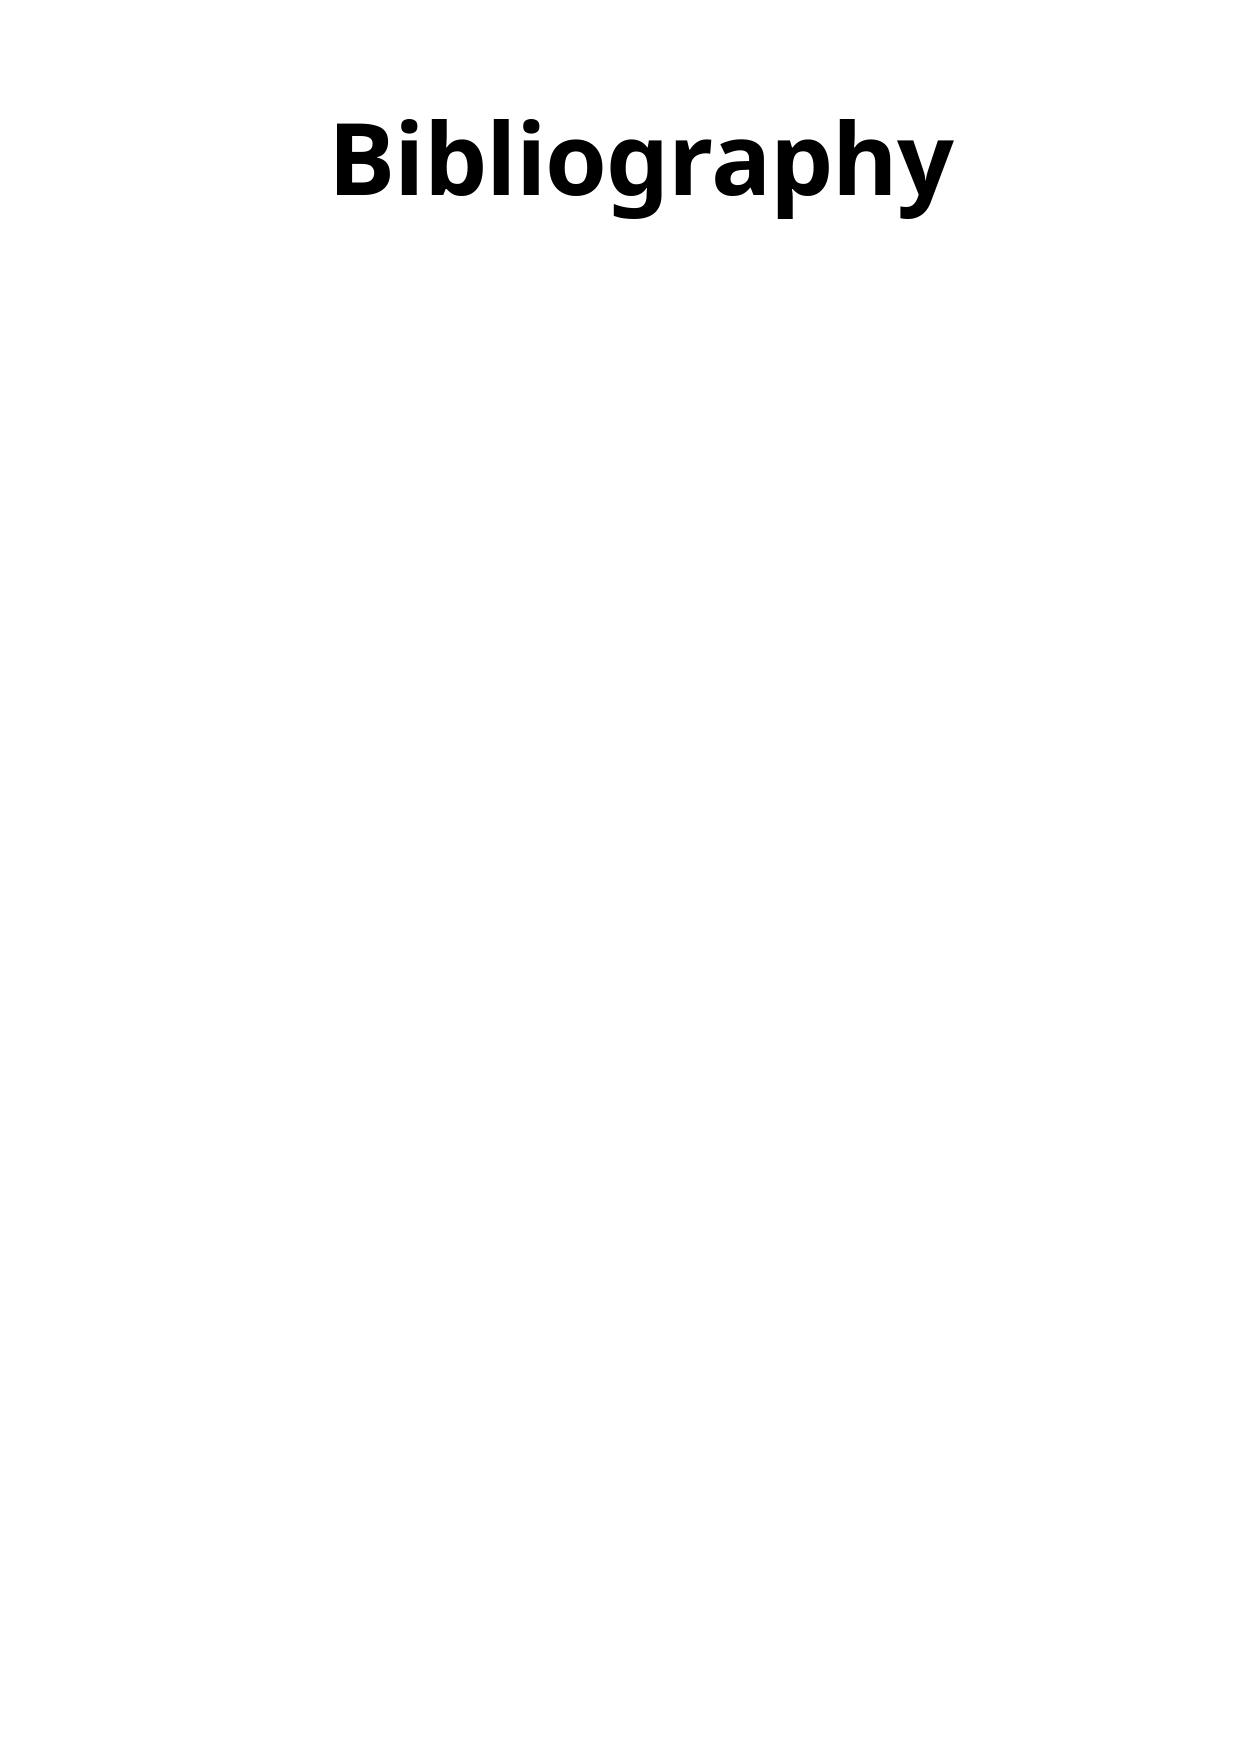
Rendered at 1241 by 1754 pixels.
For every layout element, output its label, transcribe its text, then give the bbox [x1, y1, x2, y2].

title Bibliography [118, 89, 1165, 225]
